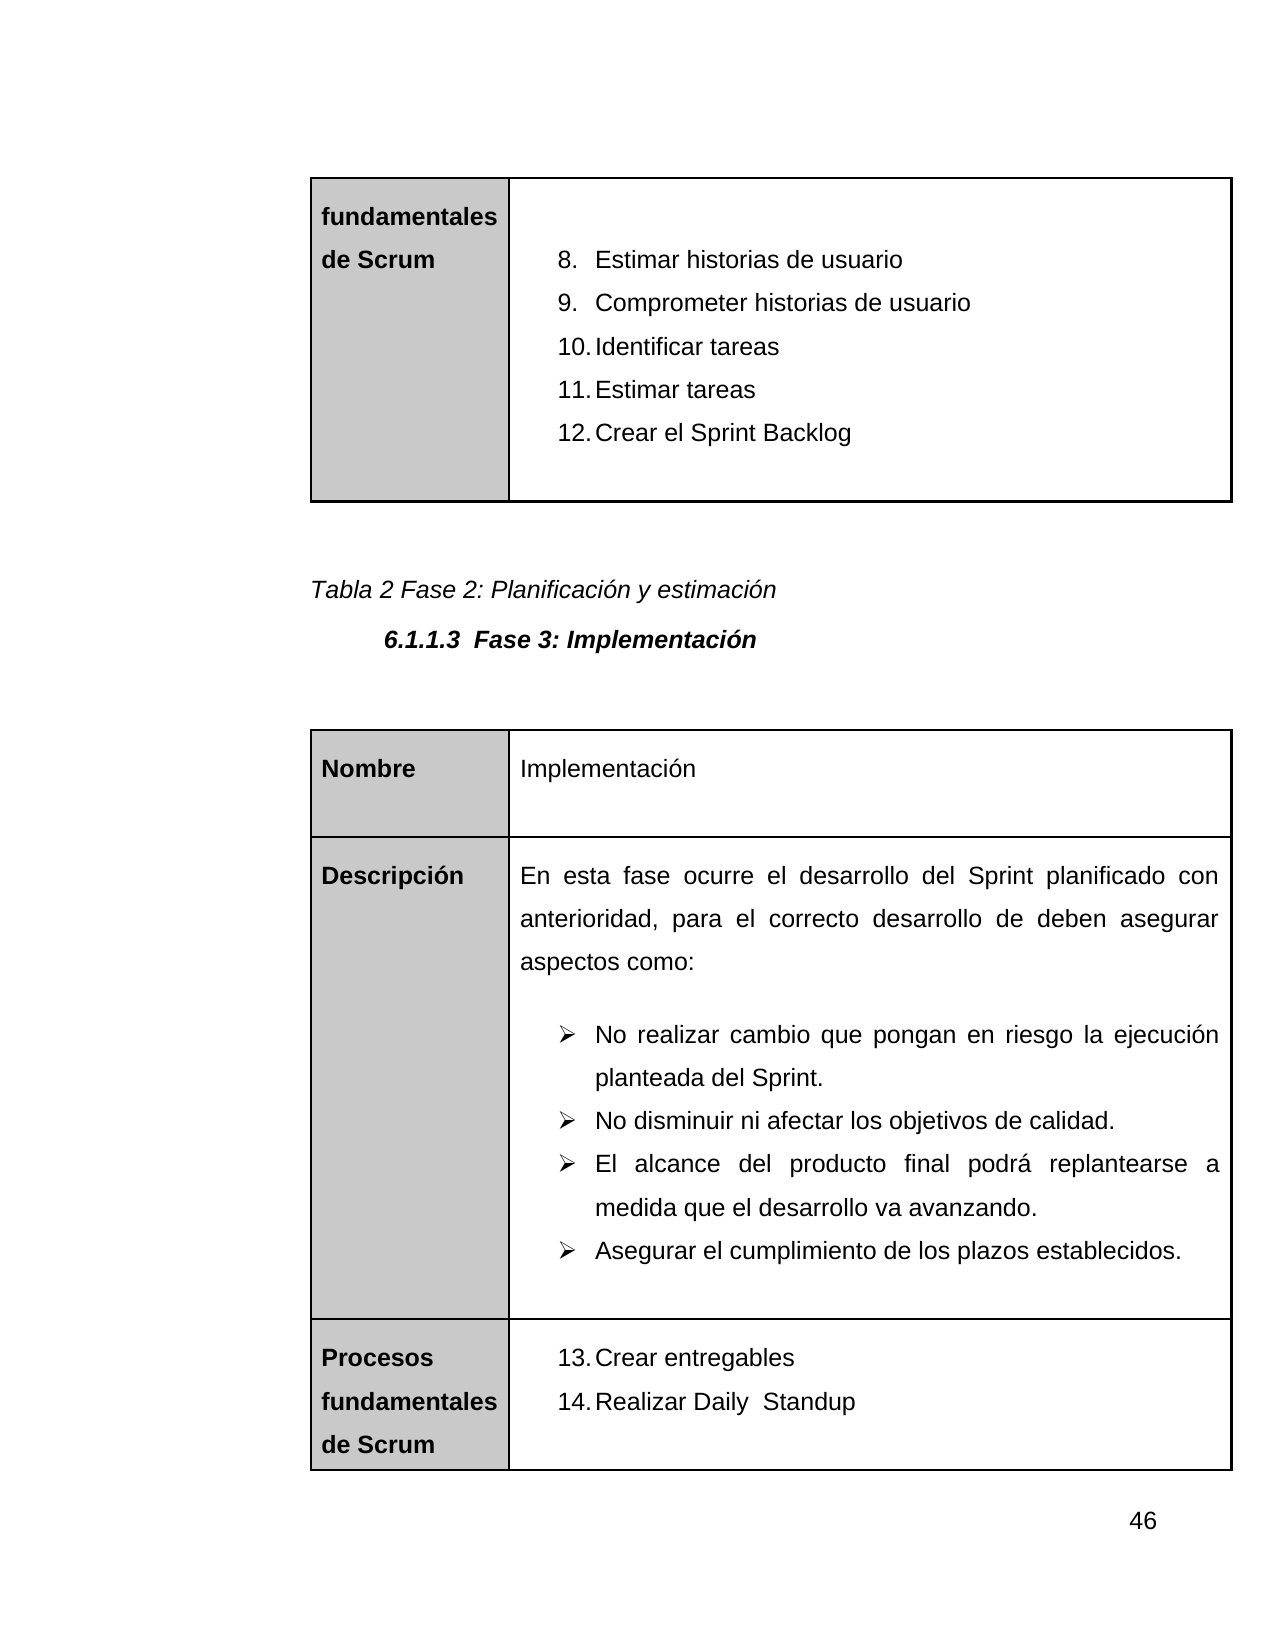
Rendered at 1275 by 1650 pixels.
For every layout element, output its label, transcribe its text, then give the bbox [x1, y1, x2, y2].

table_cell Procesos fundamentales de Scrum [312, 179, 508, 500]
table_cell Procesos fundamentales de Scrum [312, 1320, 508, 1469]
table_header Implementación [510, 731, 1230, 836]
table_cell Descripción [312, 838, 508, 1318]
table_cell En esta fase ocurre el desarrollo del Sprint planificado con anterioridad, para el correcto desarrollo de deben asegurar aspectos como: No realizar cambio que pongan en riesgo la ejecución planteada del Sprint. No disminuir ni afectar los objetivos de calidad. El alcance del producto final podrá replantearse a medida que el desarrollo va avanzando. Asegurar el cumplimiento de los plazos establecidos. [510, 838, 1230, 1318]
table_header Nombre [312, 731, 508, 836]
table_cell Crear entregables Realizar Daily Standup Realizar Backlog priorizado del producto [510, 1320, 1230, 1469]
subtitle Fase 3: Implementación [384, 625, 1157, 653]
text Tabla 2 Fase 2: Planificación y estimación [310, 575, 1157, 604]
